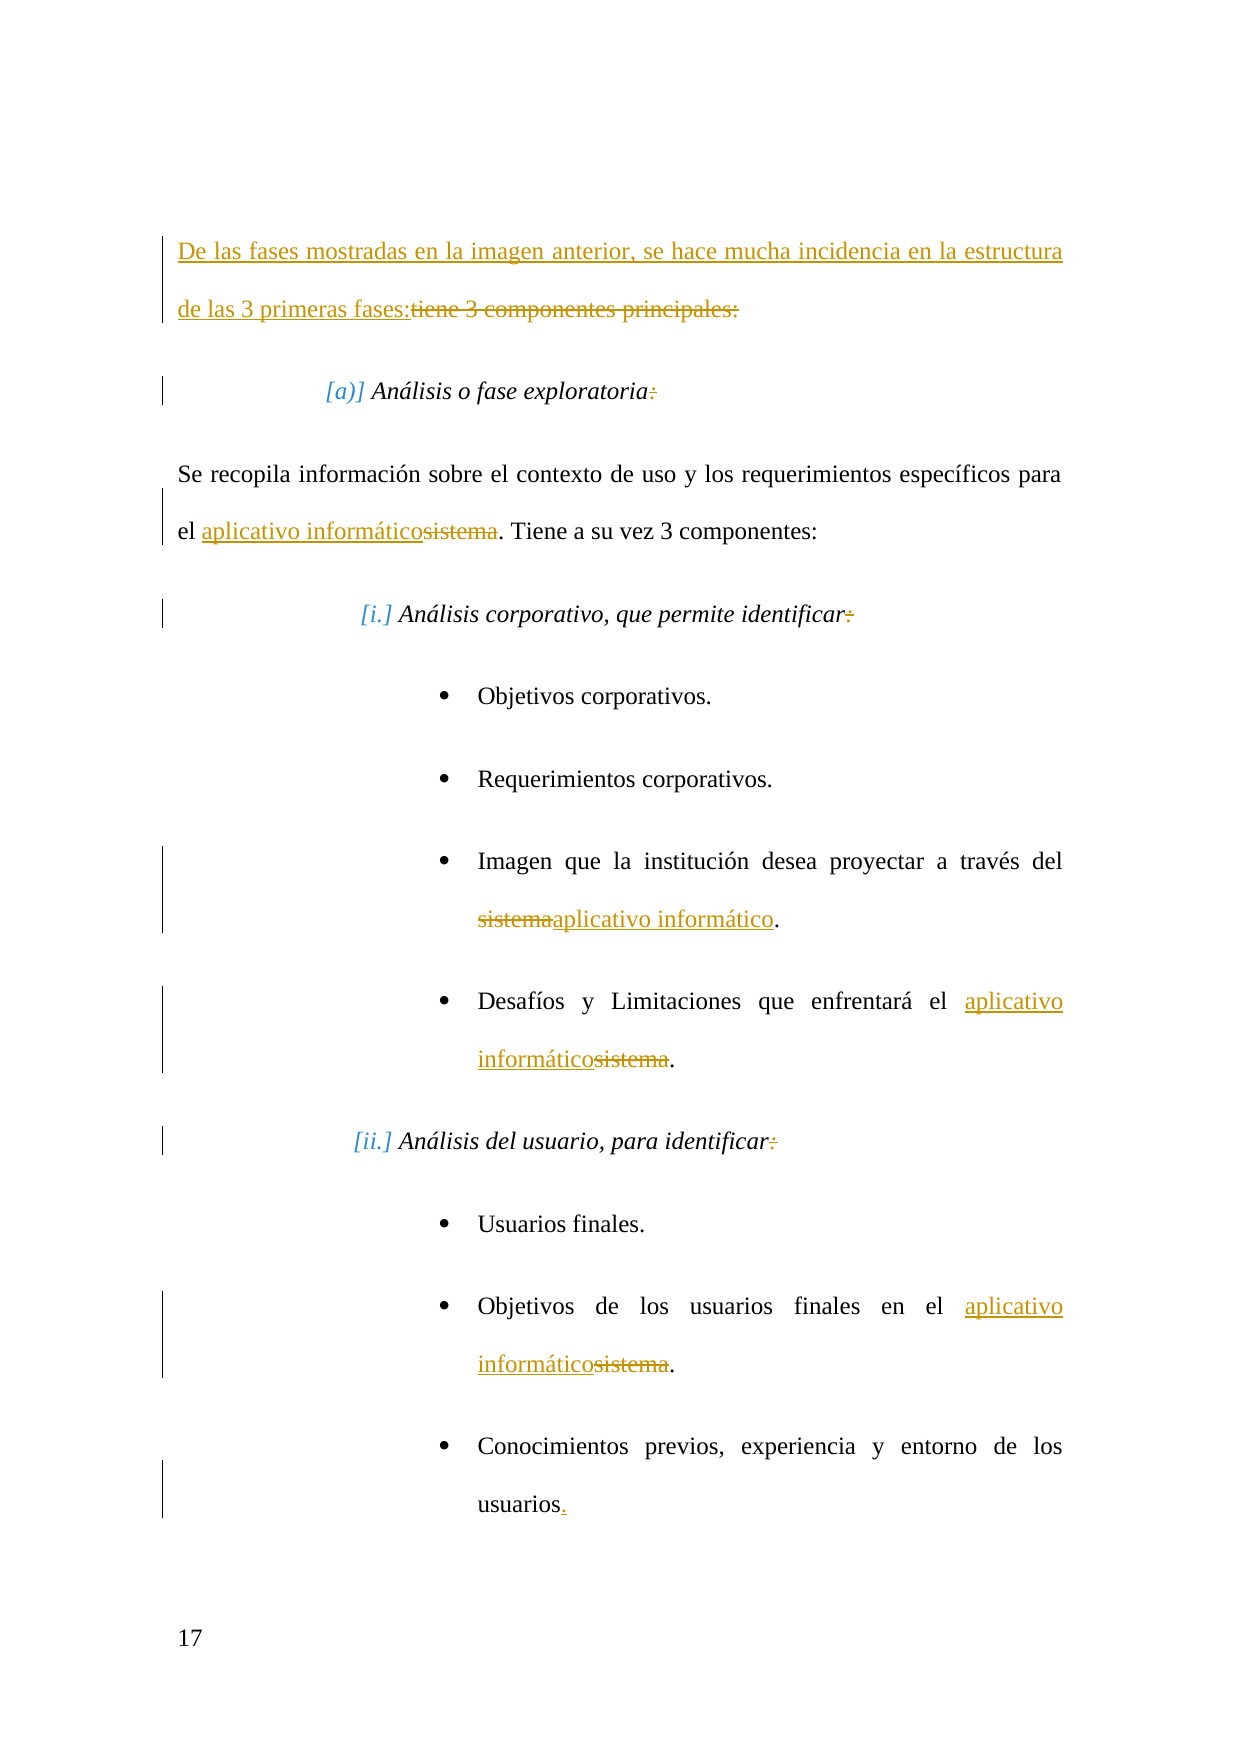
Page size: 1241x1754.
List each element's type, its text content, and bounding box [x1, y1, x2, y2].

subtitle Análisis del usuario, para identificar [399, 1126, 1063, 1155]
list Desafíos y Limitaciones que enfrentará el . [440, 986, 1063, 1072]
list Objetivos de los usuarios finales en el . [440, 1291, 1063, 1377]
subtitle Análisis o fase exploratoria [325, 376, 1063, 405]
text Se recopila información sobre el contexto de uso y los requerimientos específicos para el . Tiene a su vez 3 componentes: [177, 459, 1063, 545]
list Usuarios finales. [440, 1209, 1063, 1237]
list Conocimientos previos, experiencia y entorno de los usuarios [440, 1431, 1063, 1517]
list Imagen que la institución desea proyectar a través del . [440, 846, 1063, 932]
list Requerimientos corporativos. [440, 764, 1063, 792]
list Objetivos corporativos. [440, 681, 1063, 710]
subtitle Análisis corporativo, que permite identificar [399, 599, 1063, 627]
